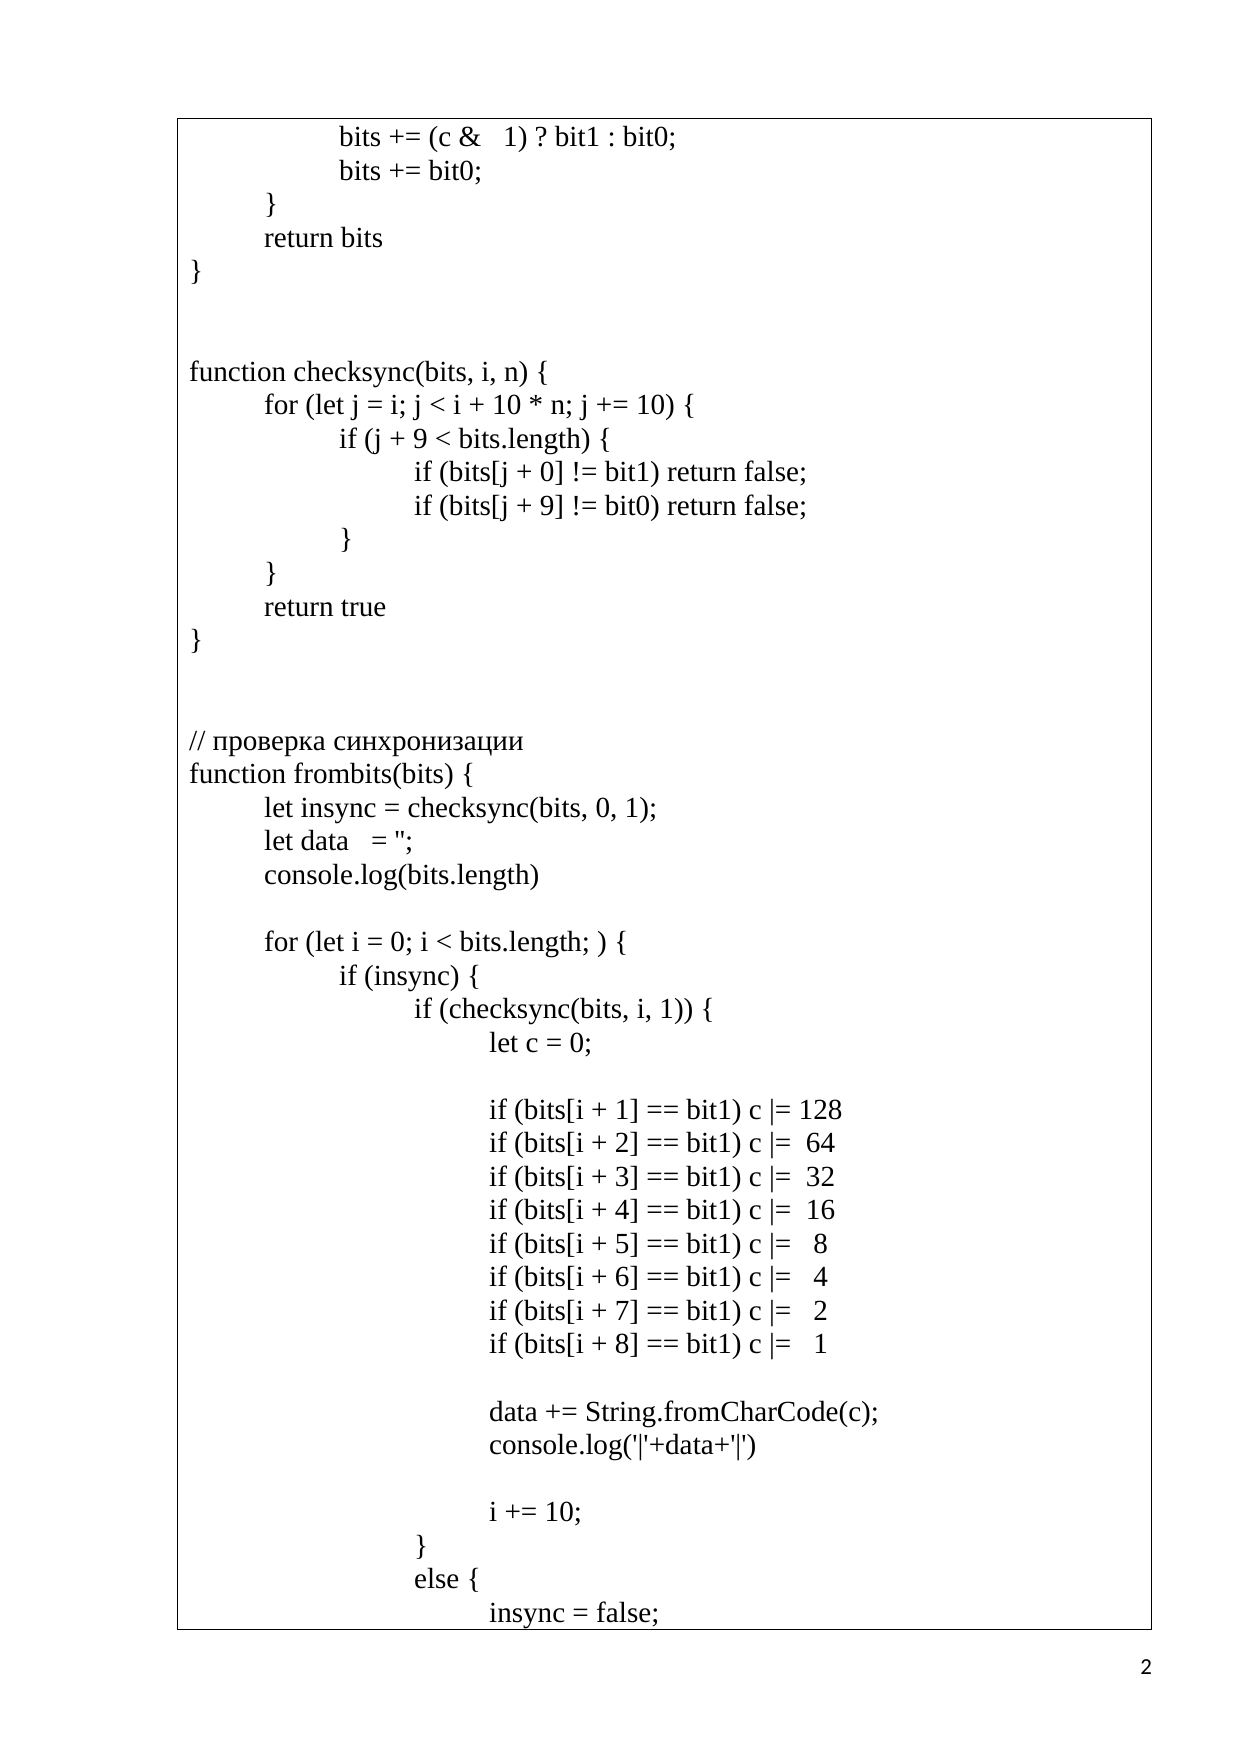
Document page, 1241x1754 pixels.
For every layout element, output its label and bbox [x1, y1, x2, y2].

table_header [178, 119, 1151, 1628]
